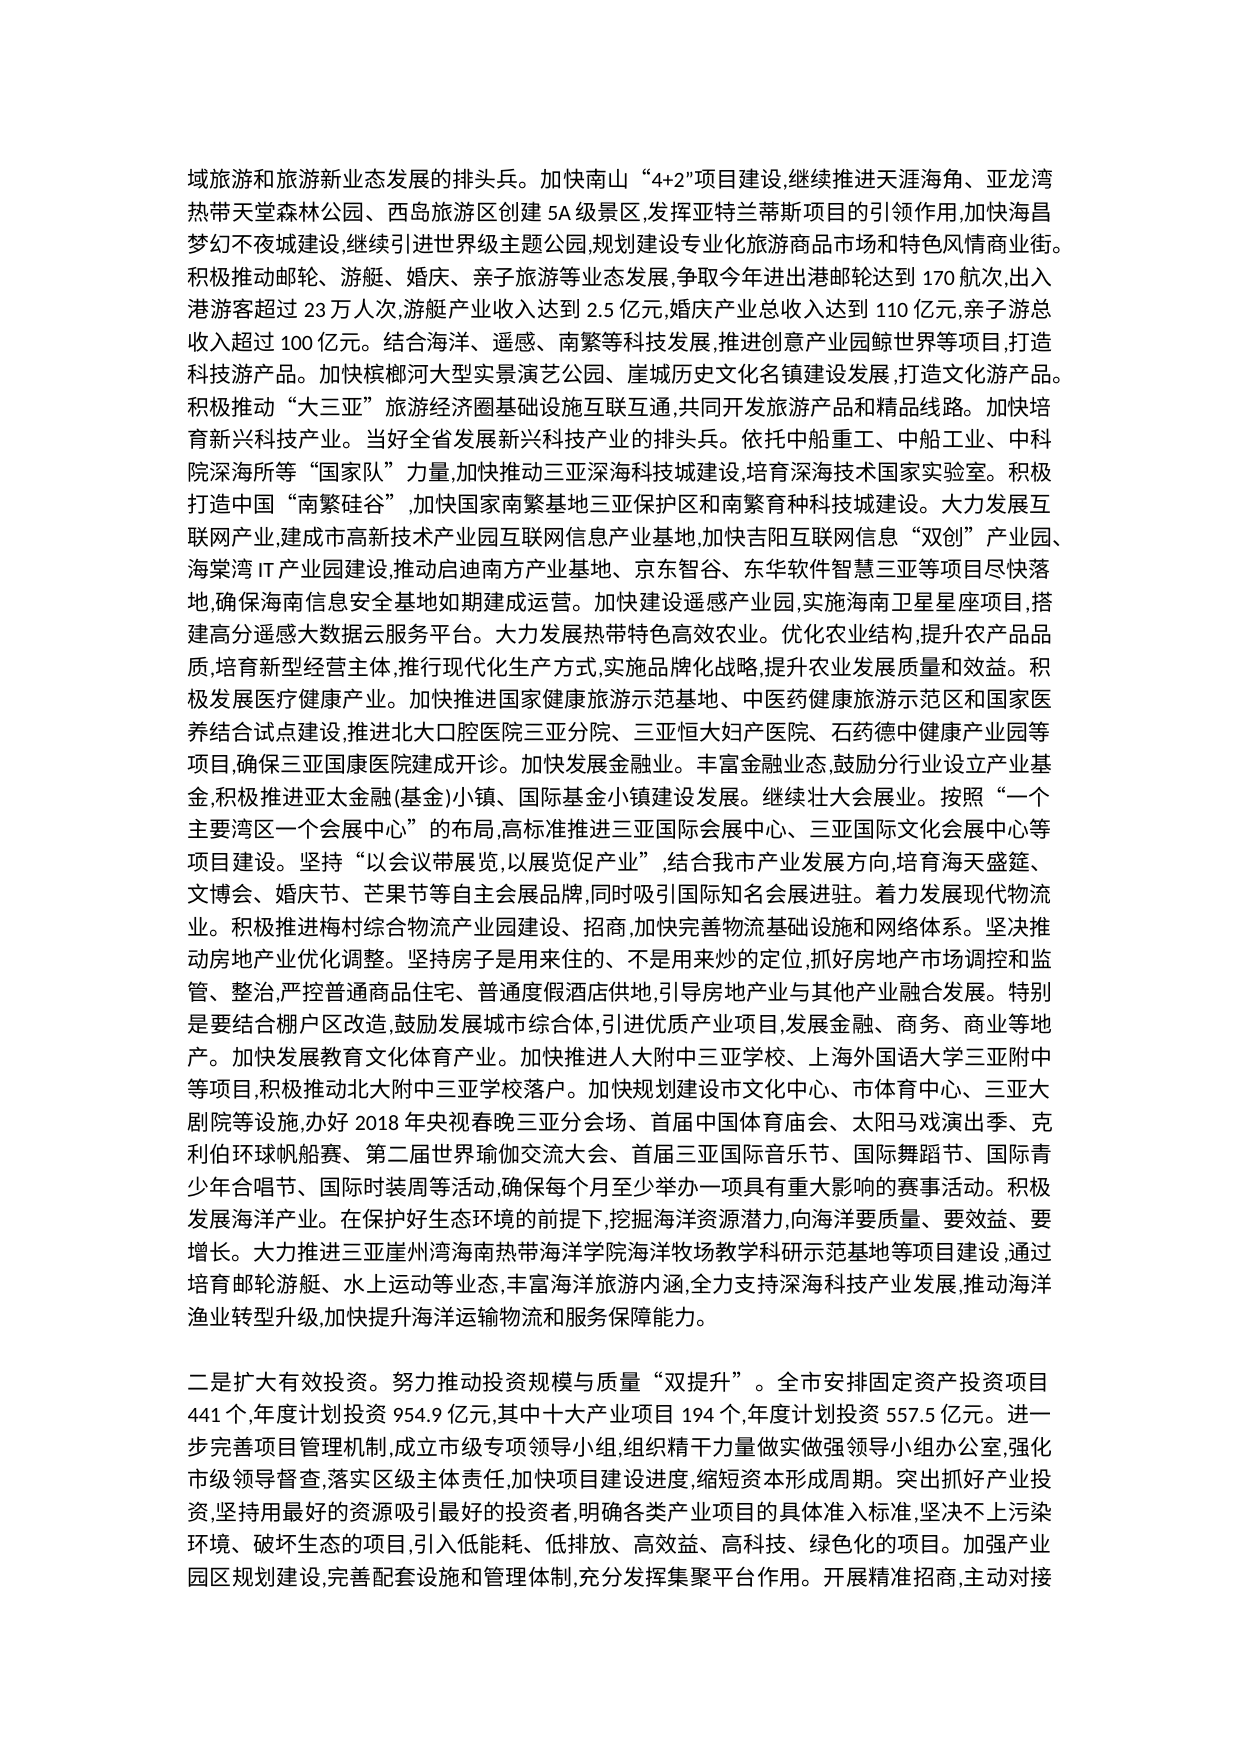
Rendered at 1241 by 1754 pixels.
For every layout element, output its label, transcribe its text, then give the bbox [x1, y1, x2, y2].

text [187, 1364, 1053, 1592]
